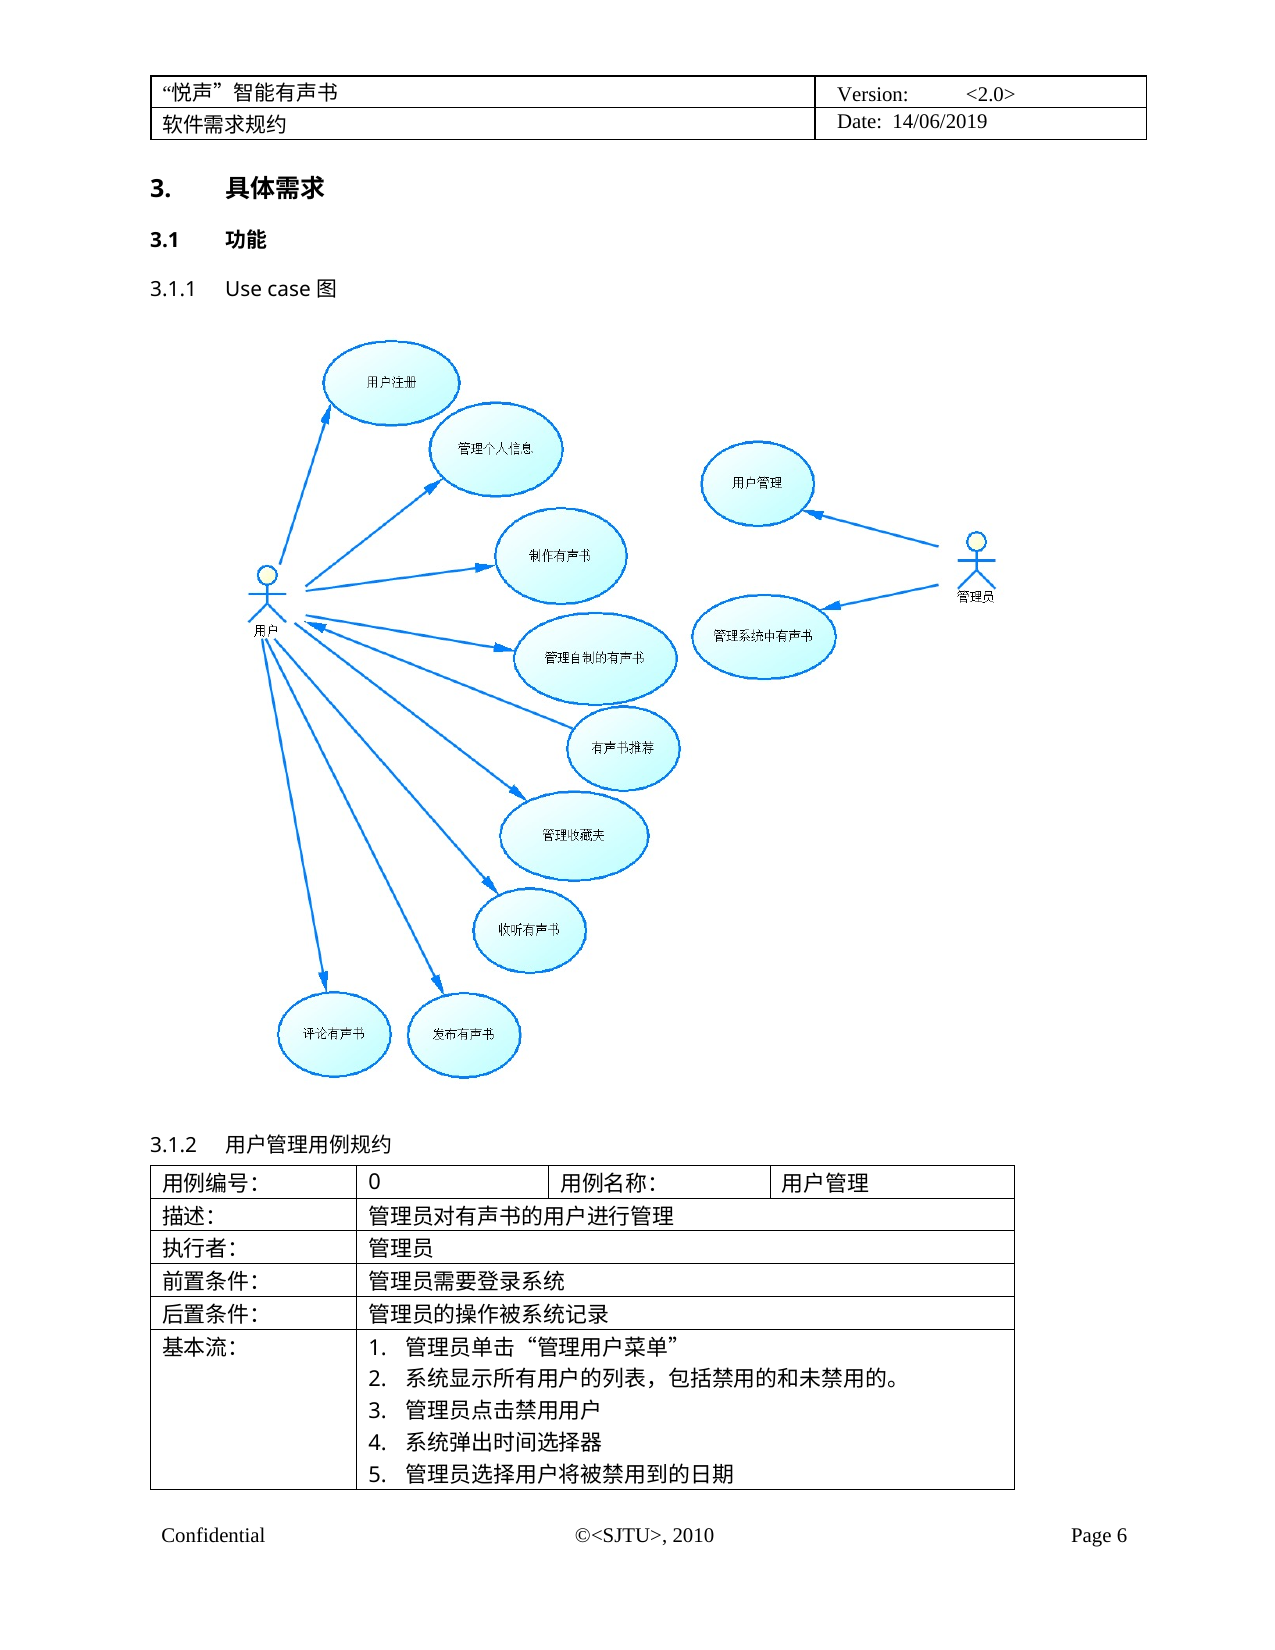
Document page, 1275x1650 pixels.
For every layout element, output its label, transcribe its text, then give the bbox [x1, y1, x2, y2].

table_cell 管理员需要登录系统 [357, 1264, 1014, 1296]
table_cell 执行者： [151, 1231, 356, 1263]
subtitle Use case 图 [150, 273, 1125, 303]
subtitle 功能 [150, 223, 1125, 254]
table_cell 管理员 [357, 1231, 1014, 1263]
table_cell 描述： [151, 1199, 356, 1230]
table_cell 基本流： [151, 1330, 356, 1488]
table_cell 后置条件： [151, 1297, 356, 1328]
table_header 用例名称： [549, 1166, 770, 1198]
table_header 用例编号： [151, 1166, 356, 1198]
picture [229, 334, 1018, 1104]
subtitle 具体需求 [150, 168, 1125, 205]
subtitle 用户管理用例规约 [150, 1128, 1125, 1159]
table_cell 管理员对有声书的用户进行管理 [357, 1199, 1014, 1230]
table_cell 管理员的操作被系统记录 [357, 1297, 1014, 1328]
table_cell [357, 1330, 1014, 1488]
table_header 0 [357, 1166, 548, 1198]
table_header 用户管理 [771, 1166, 1014, 1198]
table_cell 前置条件： [151, 1264, 356, 1296]
